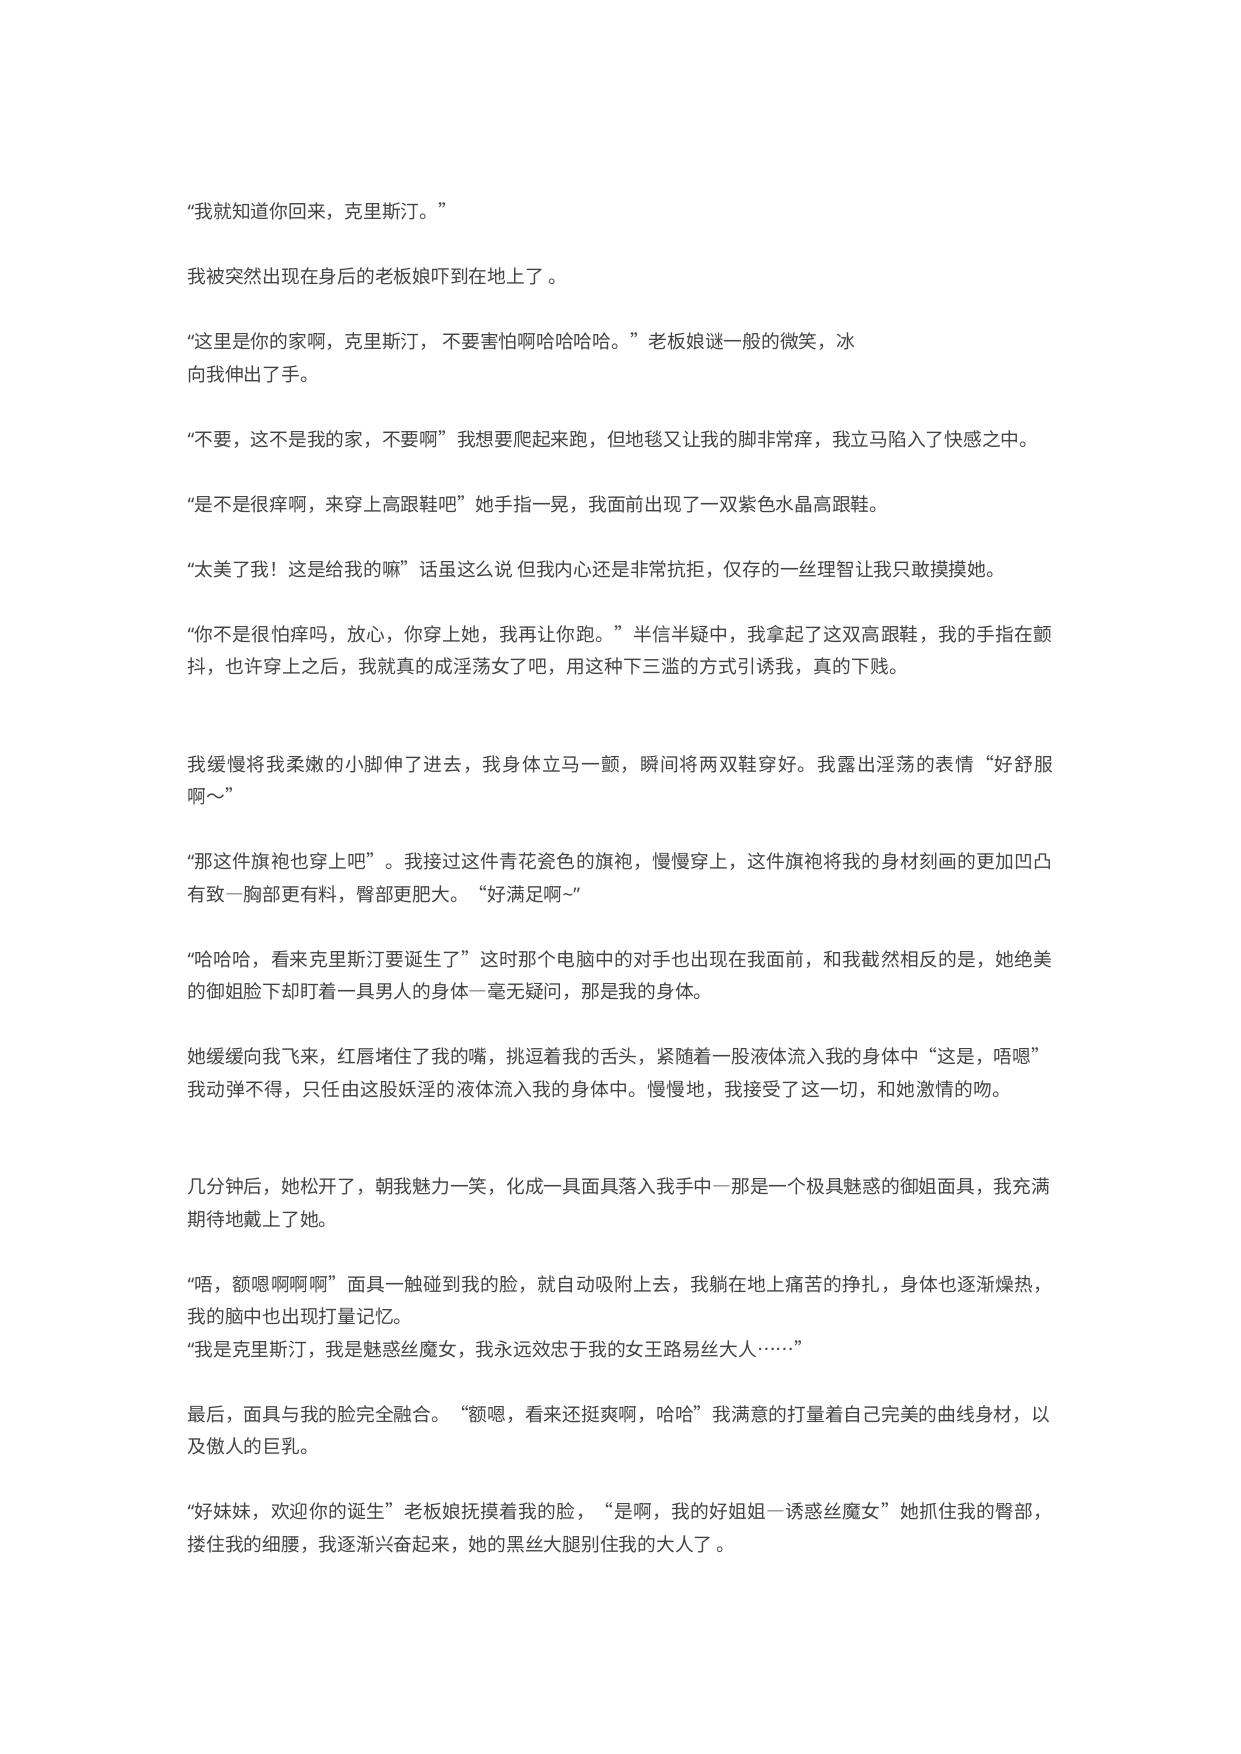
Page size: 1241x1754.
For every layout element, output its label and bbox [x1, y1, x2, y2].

text [187, 162, 1053, 1592]
